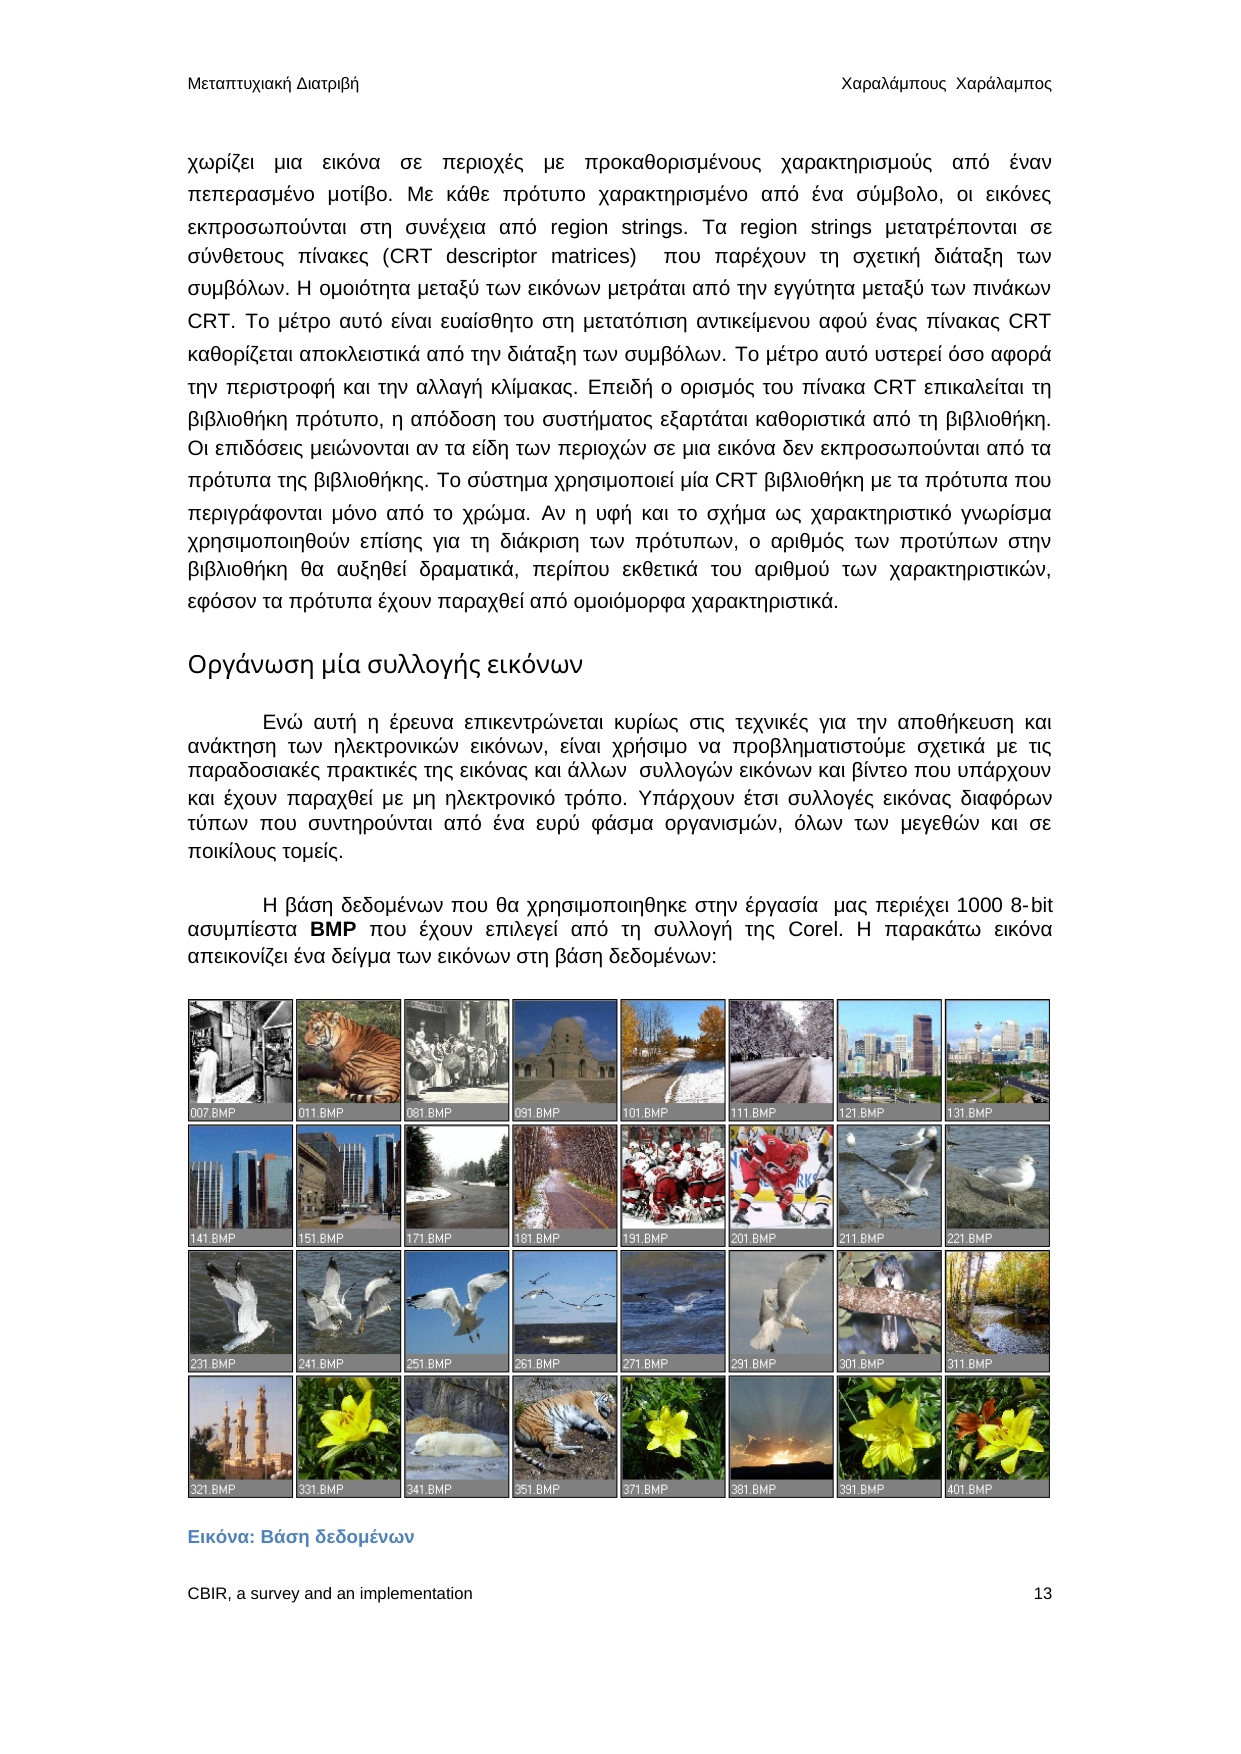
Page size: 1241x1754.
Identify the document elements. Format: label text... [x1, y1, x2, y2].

text Εικόνα: Βάση δεδομένων [187, 1525, 1053, 1547]
picture [187, 998, 1053, 1501]
text Ενώ αυτή η έρευνα επικεντρώνεται κυρίως στις τεχνικές για την αποθήκευση και ανάκτηση των ηλεκτρονικών εικόνων, είναι χρήσιμο να προβληματιστούμε σχετικά με τις παραδοσιακές πρακτικές της εικόνας και άλλων συλλογών εικόνων και βίντεο που υπάρχουν και έχουν παραχθεί με μη ηλεκτρονικό τρόπο. Υπάρχουν έτσι συλλογές εικόνας διαφόρων τύπων που συντηρούνται από ένα ευρύ φάσμα οργανισμών, όλων των μεγεθών και σε ποικίλους τομείς. [187, 710, 1053, 863]
text Η βάση δεδομένων που θα χρησιμοποιηθηκε στην έργασία μας περιέχει 1000 8-bit ασυμπίεστα BMP που έχουν επιλεγεί από τη συλλογή της Corel. Η παρακάτω εικόνα απεικονίζει ένα δείγμα των εικόνων στη βάση δεδομένων: [187, 893, 1053, 969]
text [187, 150, 1053, 613]
text Οργάνωση μία συλλογής εικόνων [187, 647, 1053, 681]
